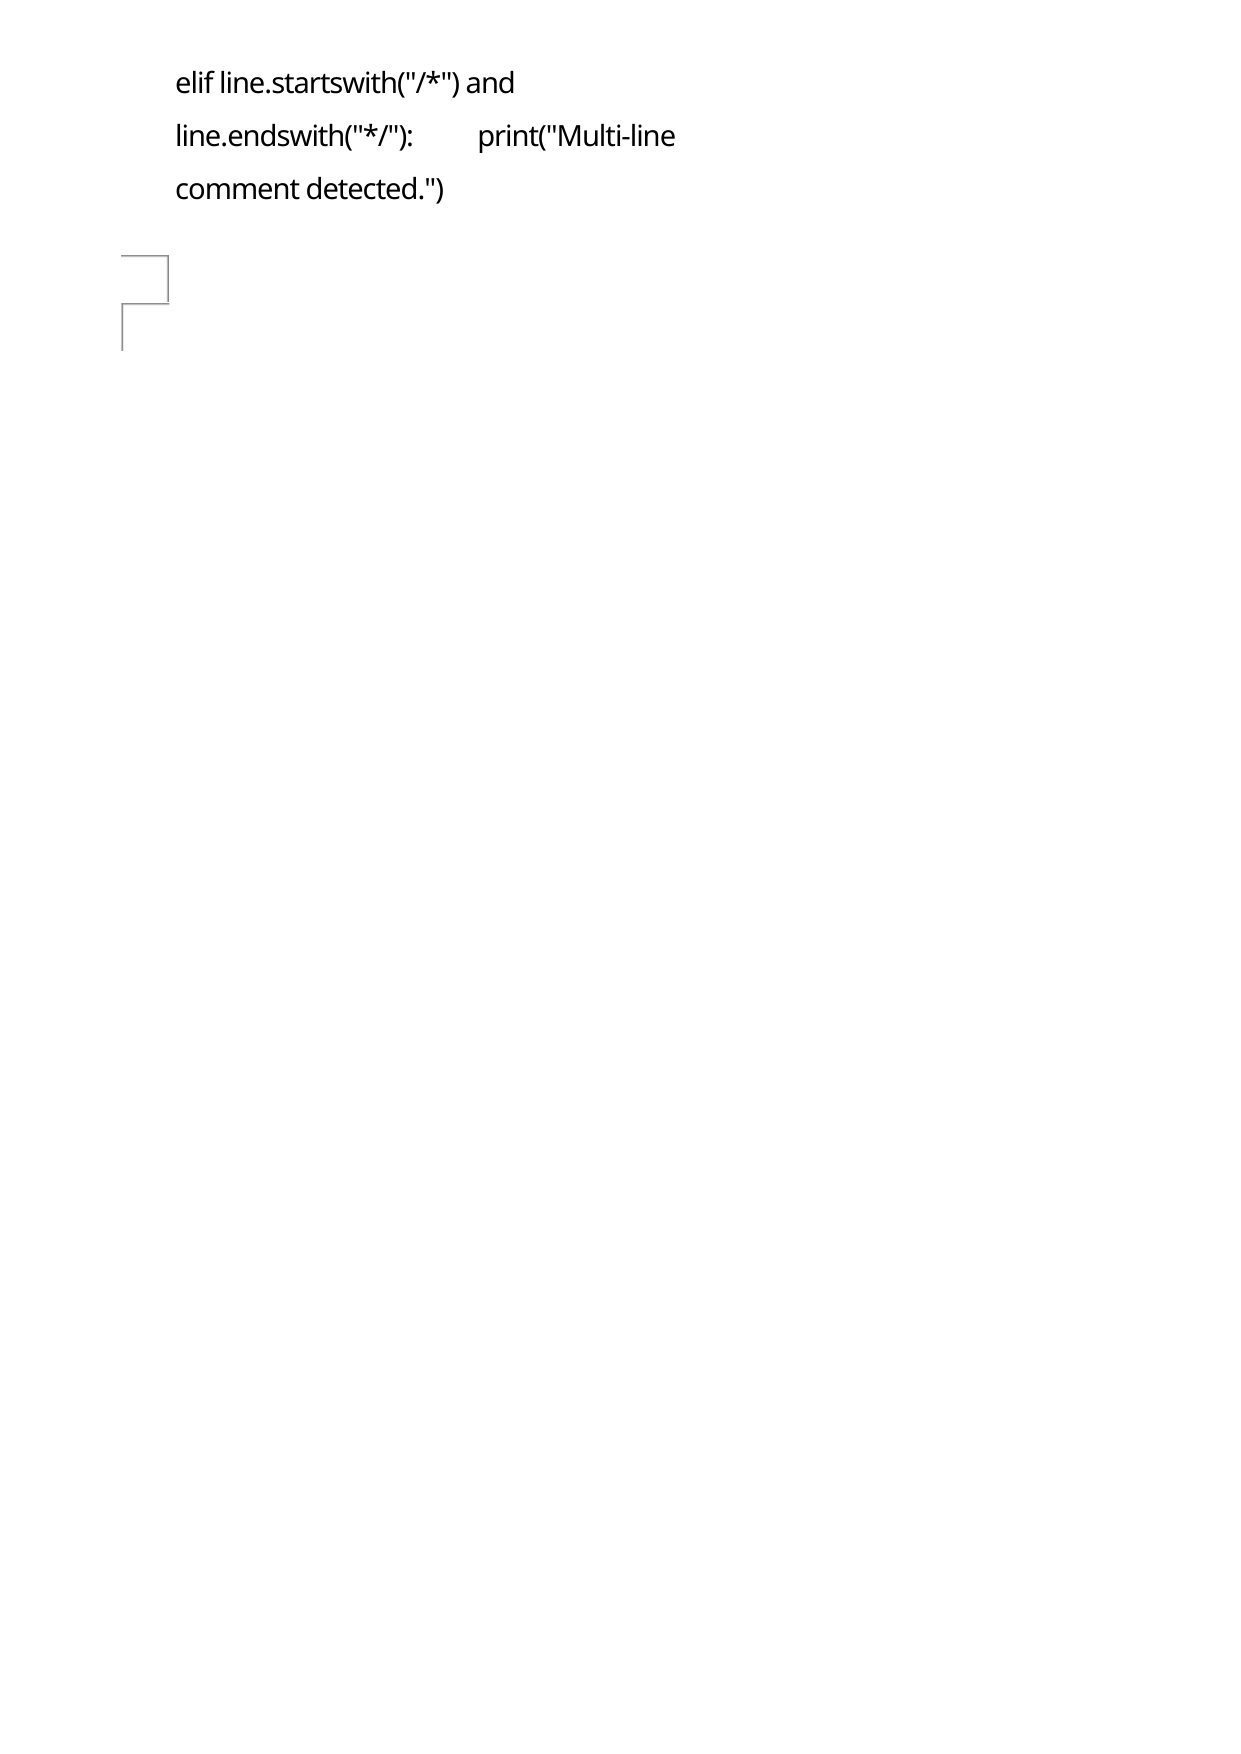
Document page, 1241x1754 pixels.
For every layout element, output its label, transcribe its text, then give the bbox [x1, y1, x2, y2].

text elif line.startswith("/*") and line.endswith("*/"): print("Multi-line comment detected.") [175, 51, 751, 210]
picture [121, 254, 171, 351]
